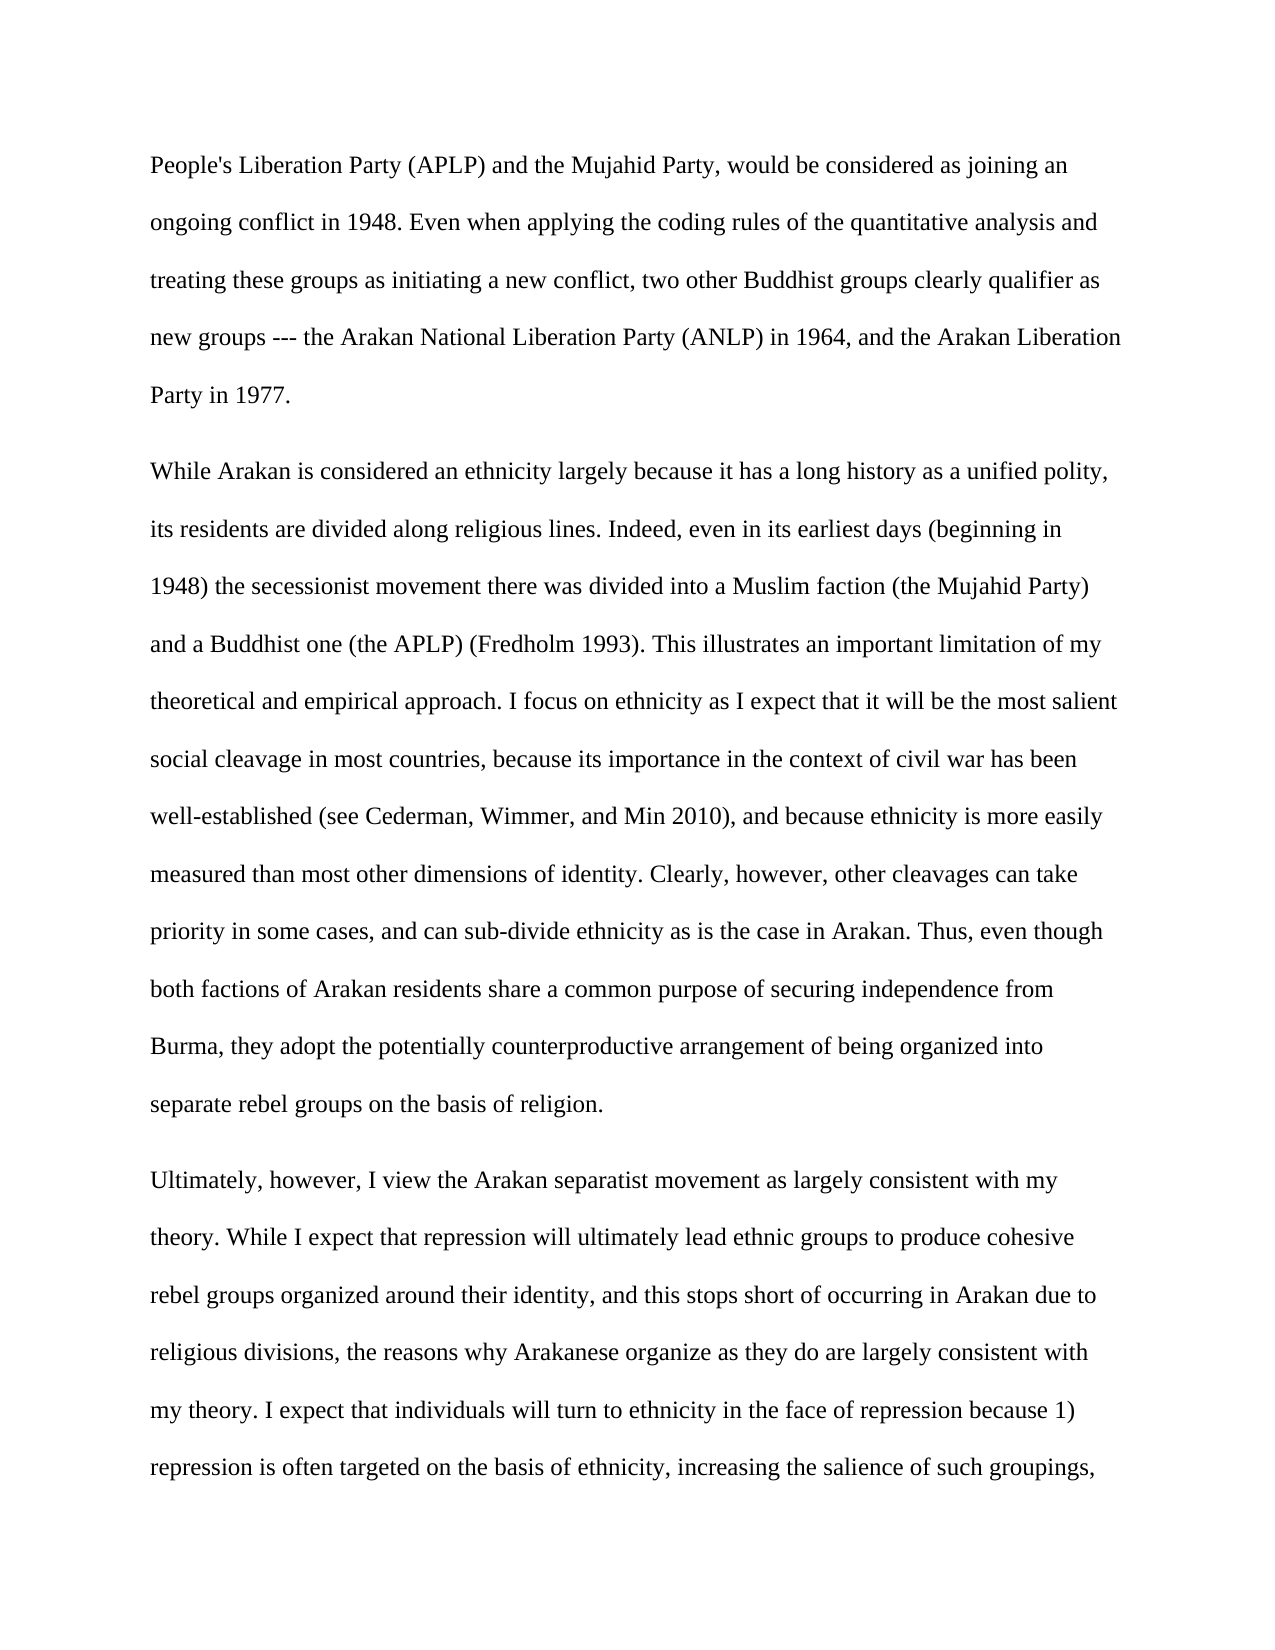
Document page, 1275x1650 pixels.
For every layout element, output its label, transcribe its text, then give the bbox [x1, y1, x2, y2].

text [150, 1165, 1125, 1481]
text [150, 150, 1125, 409]
text While Arakan is considered an ethnicity largely because it has a long history as a unified polity, its residents are divided along religious lines. Indeed, even in its earliest days (beginning in 1948) the secessionist movement there was divided into a Muslim faction (the Mujahid Party) and a Buddhist one (the APLP) (Fredholm 1993). This illustrates an important limitation of my theoretical and empirical approach. I focus on ethnicity as I expect that it will be the most salient social cleavage in most countries, because its importance in the context of civil war has been well-established (see Cederman, Wimmer, and Min 2010), and because ethnicity is more easily measured than most other dimensions of identity. Clearly, however, other cleavages can take priority in some cases, and can sub-divide ethnicity as is the case in Arakan. Thus, even though both factions of Arakan residents share a common purpose of securing independence from Burma, they adopt the potentially counterproductive arrangement of being organized into separate rebel groups on the basis of religion. [150, 456, 1125, 1117]
